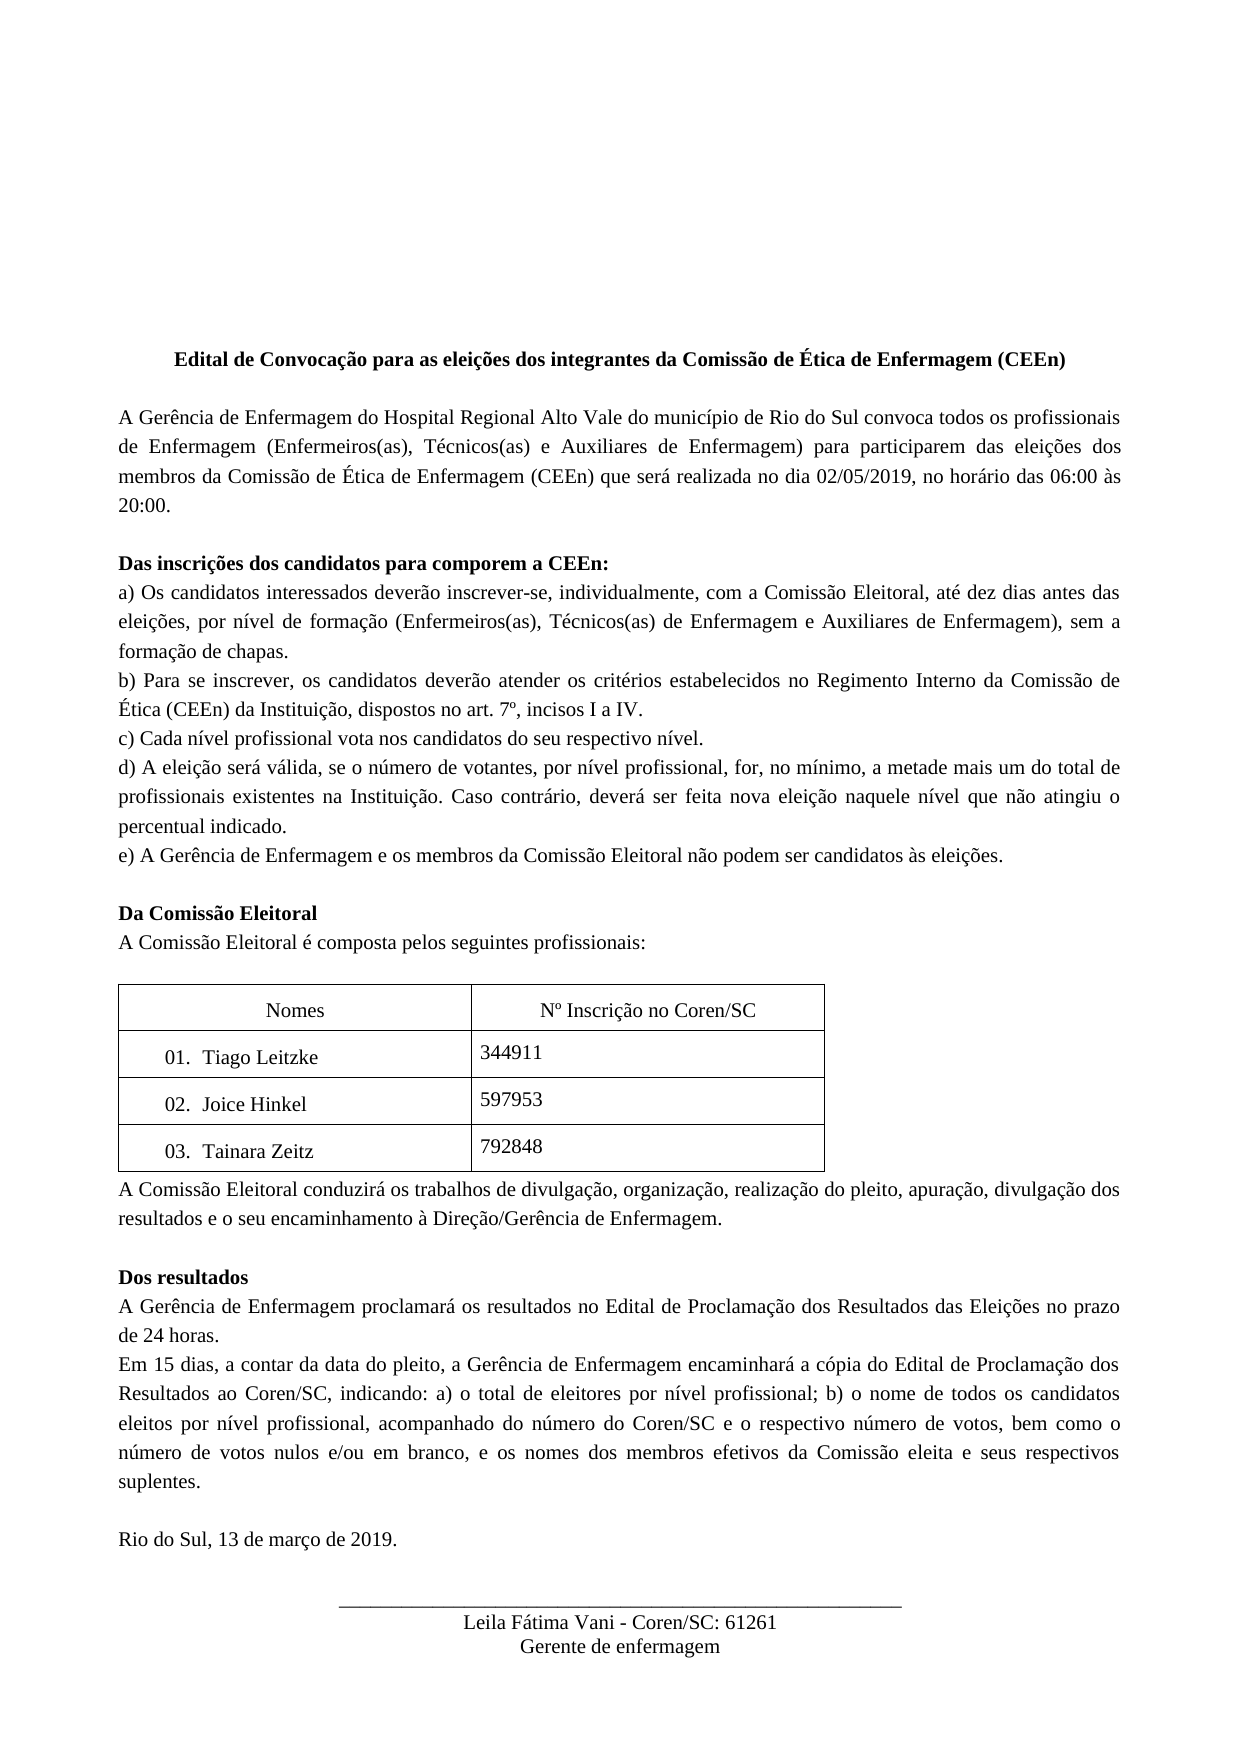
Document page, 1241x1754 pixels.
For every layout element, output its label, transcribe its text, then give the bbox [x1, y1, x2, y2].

table_cell Tainara Zeitz [119, 1125, 471, 1171]
table_cell 792848 [472, 1125, 824, 1171]
text d) A eleição será válida, se o número de votantes, por nível profissional, for, no mínimo, a metade mais um do total de profissionais existentes na Instituição. Caso contrário, deverá ser feita nova eleição naquele nível que não atingiu o percentual indicado. [118, 750, 1122, 838]
text a) Os candidatos interessados deverão inscrever-se, individualmente, com a Comissão Eleitoral, até dez dias antes das eleições, por nível de formação (Enfermeiros(as), Técnicos(as) de Enfermagem e Auxiliares de Enfermagem), sem a formação de chapas. [118, 575, 1122, 663]
text Gerente de enfermagem [118, 1634, 1122, 1658]
table_cell 344911 [472, 1031, 824, 1077]
table_header Nº Inscrição no Coren/SC [472, 985, 824, 1030]
text Rio do Sul, 13 de março de 2019. [118, 1522, 1122, 1551]
text c) Cada nível profissional vota nos candidatos do seu respectivo nível. [118, 721, 1122, 750]
text Edital de Convocação para as eleições dos integrantes da Comissão de Ética de Enfermagem (CEEn) [118, 342, 1122, 371]
text A Gerência de Enfermagem do Hospital Regional Alto Vale do município de Rio do Sul convoca todos os profissionais de Enfermagem (Enfermeiros(as), Técnicos(as) e Auxiliares de Enfermagem) para participarem das eleições dos membros da Comissão de Ética de Enfermagem (CEEn) que será realizada no dia 02/05/2019, no horário das 06:00 às 20:00. [118, 400, 1122, 517]
table_header Nomes [119, 985, 471, 1030]
text A Comissão Eleitoral conduzirá os trabalhos de divulgação, organização, realização do pleito, apuração, divulgação dos resultados e o seu encaminhamento à Direção/Gerência de Enfermagem. [118, 1172, 1122, 1230]
table_cell Joice Hinkel [119, 1078, 471, 1124]
table_cell Tiago Leitzke [119, 1031, 471, 1077]
text Em 15 dias, a contar da data do pleito, a Gerência de Enfermagem encaminhará a cópia do Edital de Proclamação dos Resultados ao Coren/SC, indicando: a) o total de eleitores por nível profissional; b) o nome de todos os candidatos eleitos por nível profissional, acompanhado do número do Coren/SC e o respectivo número de votos, bem como o número de votos nulos e/ou em branco, e os nomes dos membros efetivos da Comissão eleita e seus respectivos suplentes. [118, 1347, 1122, 1493]
text Das inscrições dos candidatos para comporem a CEEn: [118, 546, 1122, 575]
text ______________________________________________________ [118, 1580, 1122, 1609]
text b) Para se inscrever, os candidatos deverão atender os critérios estabelecidos no Regimento Interno da Comissão de Ética (CEEn) da Instituição, dispostos no art. 7º, incisos I a IV. [118, 663, 1122, 721]
text A Comissão Eleitoral é composta pelos seguintes profissionais: [118, 925, 1122, 954]
table_cell 597953 [472, 1078, 824, 1124]
text Da Comissão Eleitoral [118, 896, 1122, 925]
text Leila Fátima Vani - Coren/SC: 61261 [118, 1609, 1122, 1634]
text A Gerência de Enfermagem proclamará os resultados no Edital de Proclamação dos Resultados das Eleições no prazo de 24 horas. [118, 1289, 1122, 1347]
text Dos resultados [118, 1259, 1122, 1289]
text e) A Gerência de Enfermagem e os membros da Comissão Eleitoral não podem ser candidatos às eleições. [118, 838, 1122, 867]
